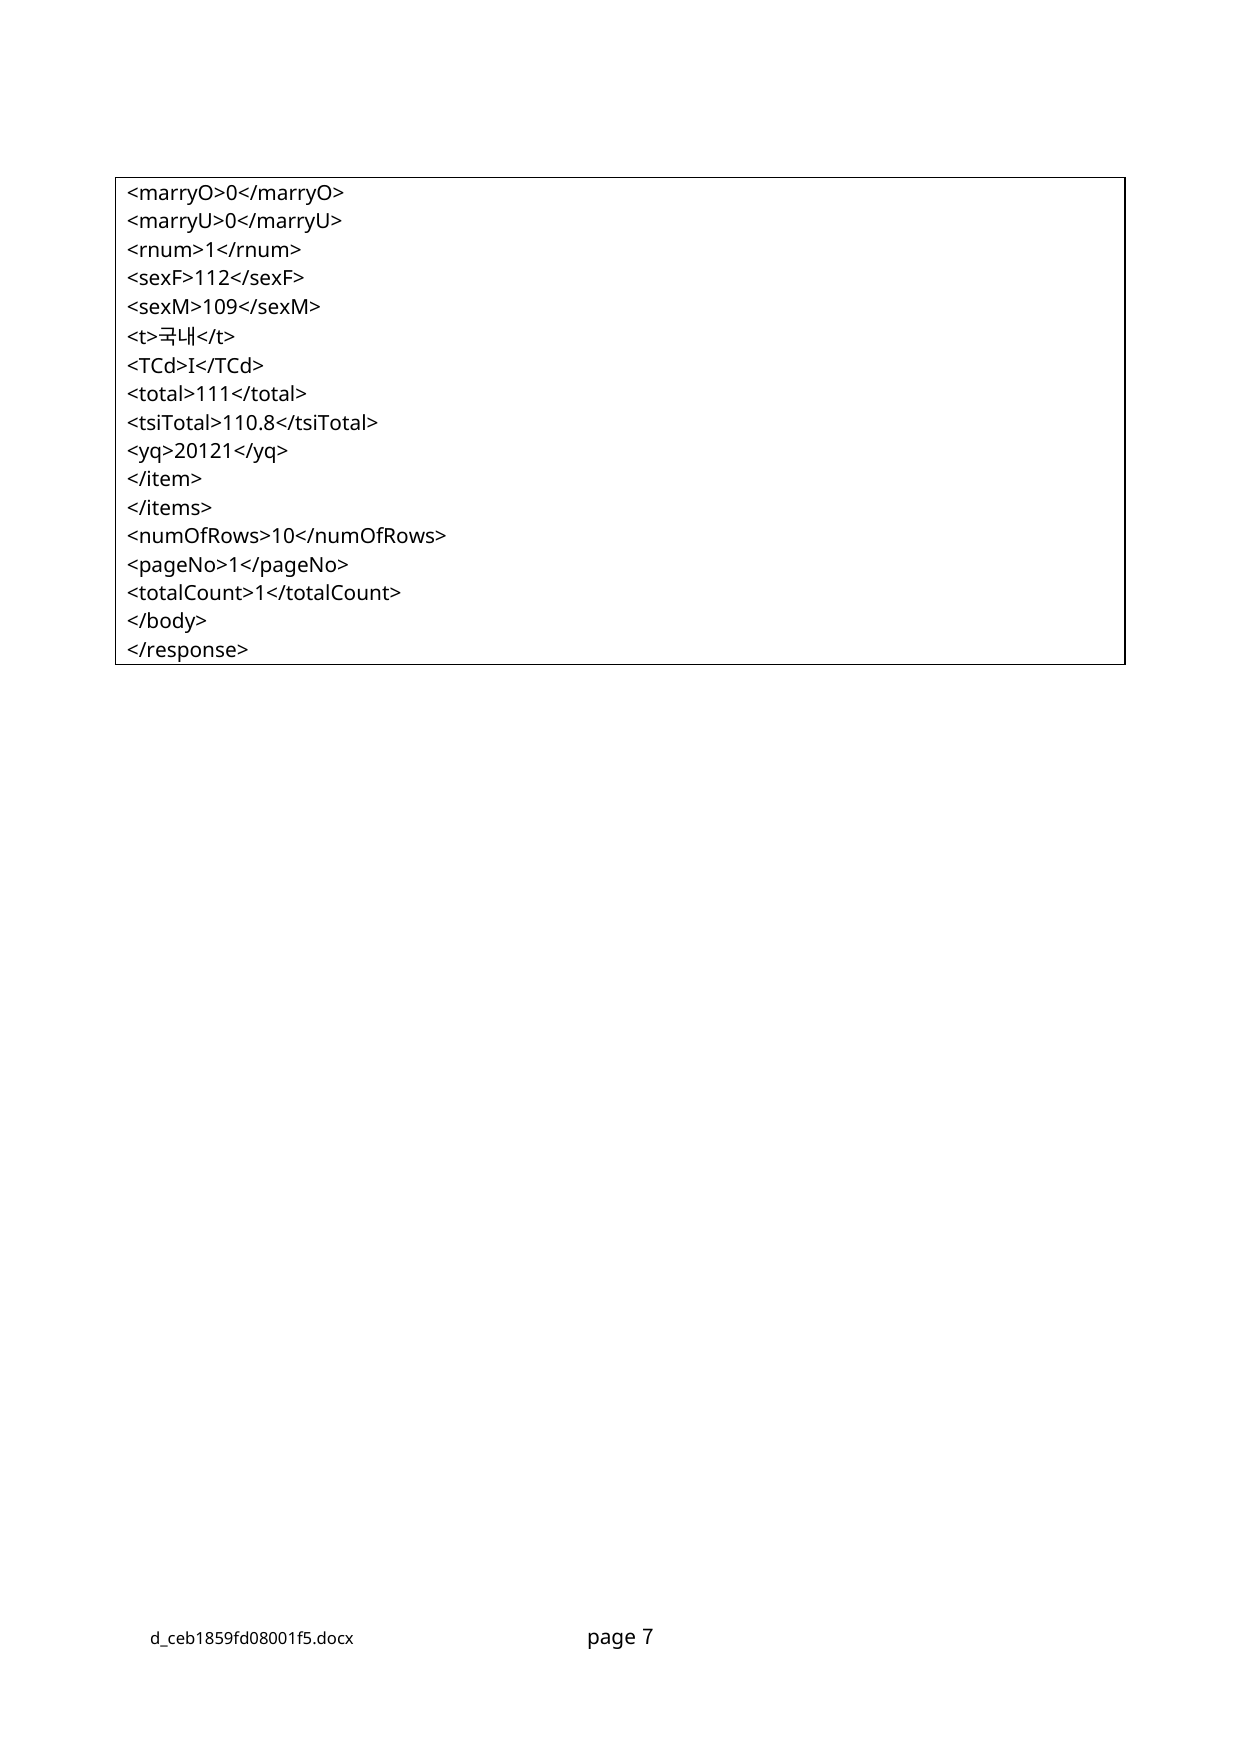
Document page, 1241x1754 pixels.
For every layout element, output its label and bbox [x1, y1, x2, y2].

table_cell [116, 178, 1124, 663]
